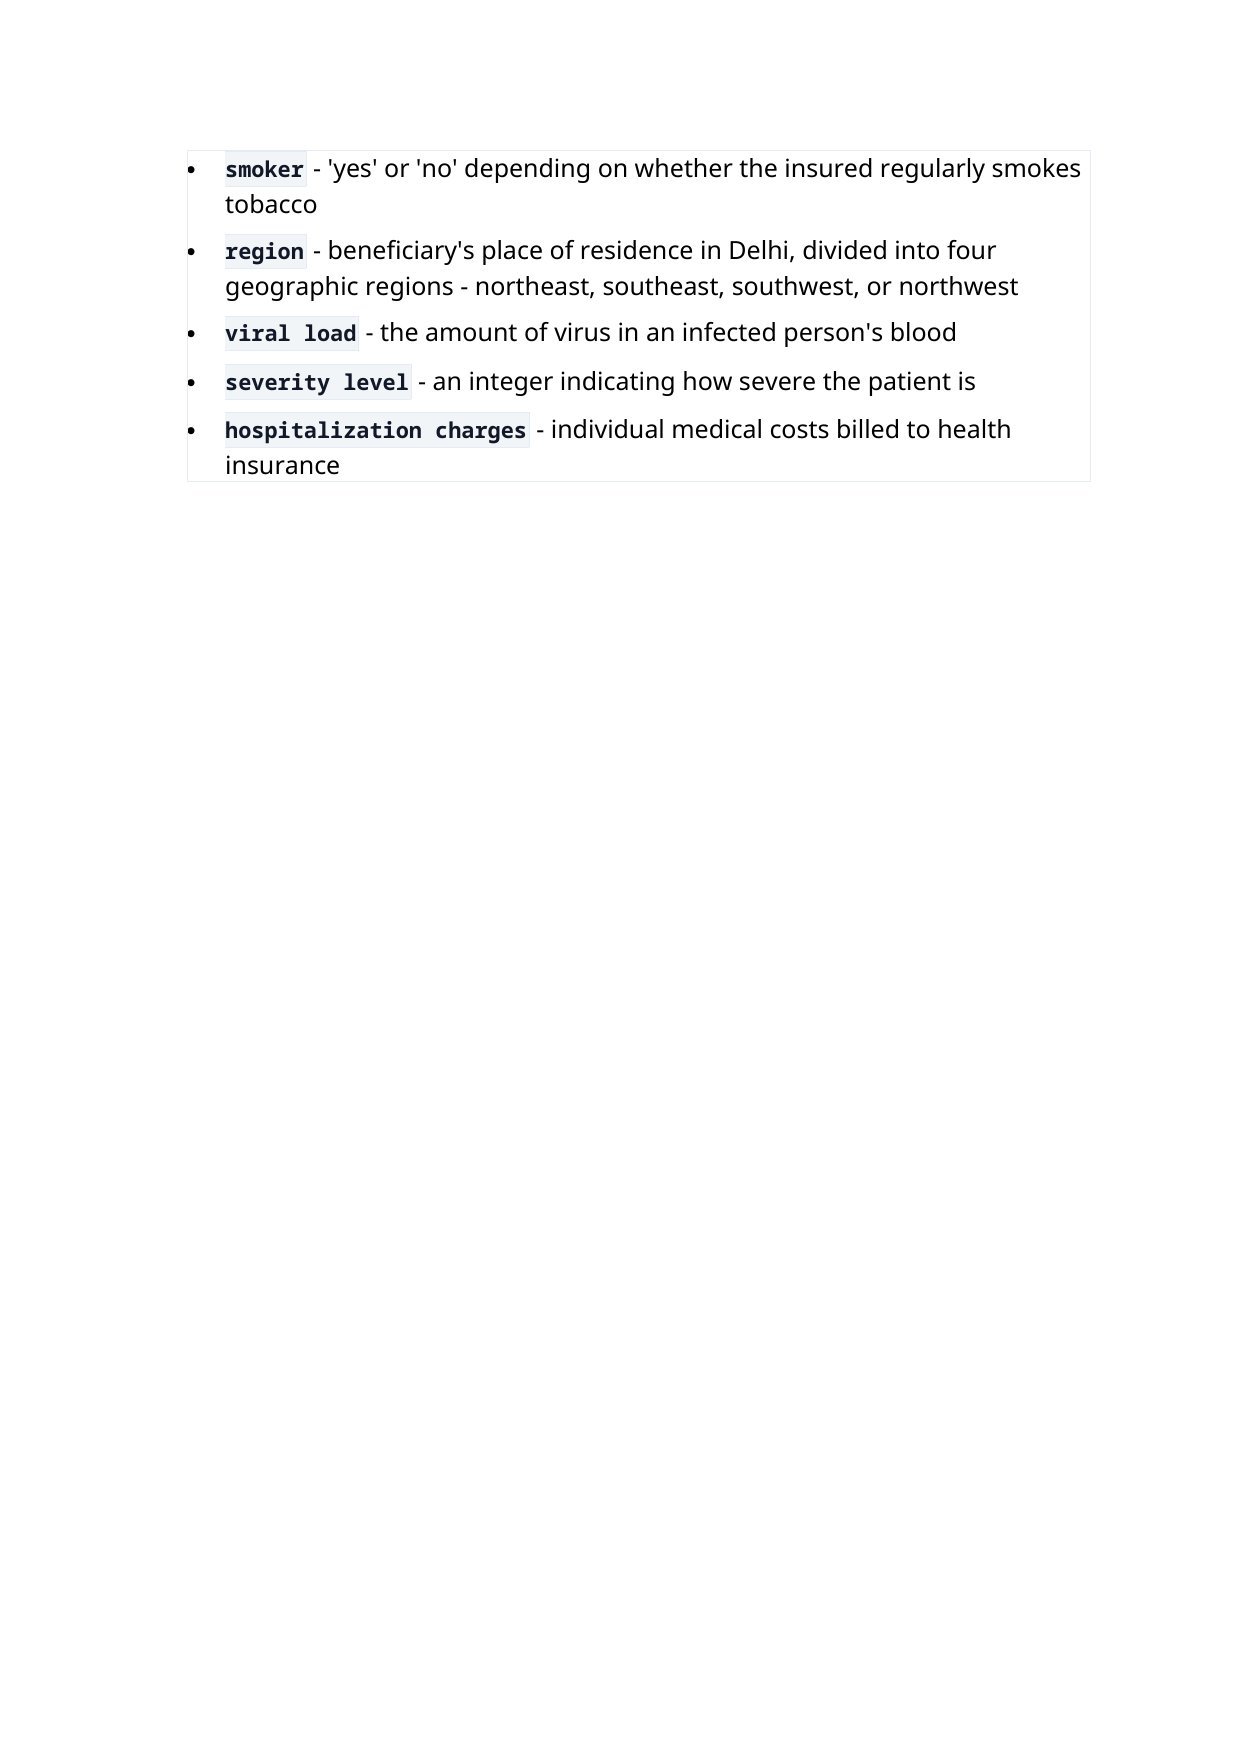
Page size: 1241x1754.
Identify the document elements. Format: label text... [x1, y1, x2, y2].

list hospitalization charges - individual medical costs billed to health insurance [188, 411, 1090, 481]
list severity level - an integer indicating how severe the patient is [188, 363, 1090, 399]
list region - beneficiary's place of residence in Delhi, divided into four geographic regions - northeast, southeast, southwest, or northwest [188, 232, 1090, 303]
list viral load - the amount of virus in an infected person's blood [188, 314, 1090, 351]
list smoker - 'yes' or 'no' depending on whether the insured regularly smokes tobacco [188, 151, 1090, 220]
